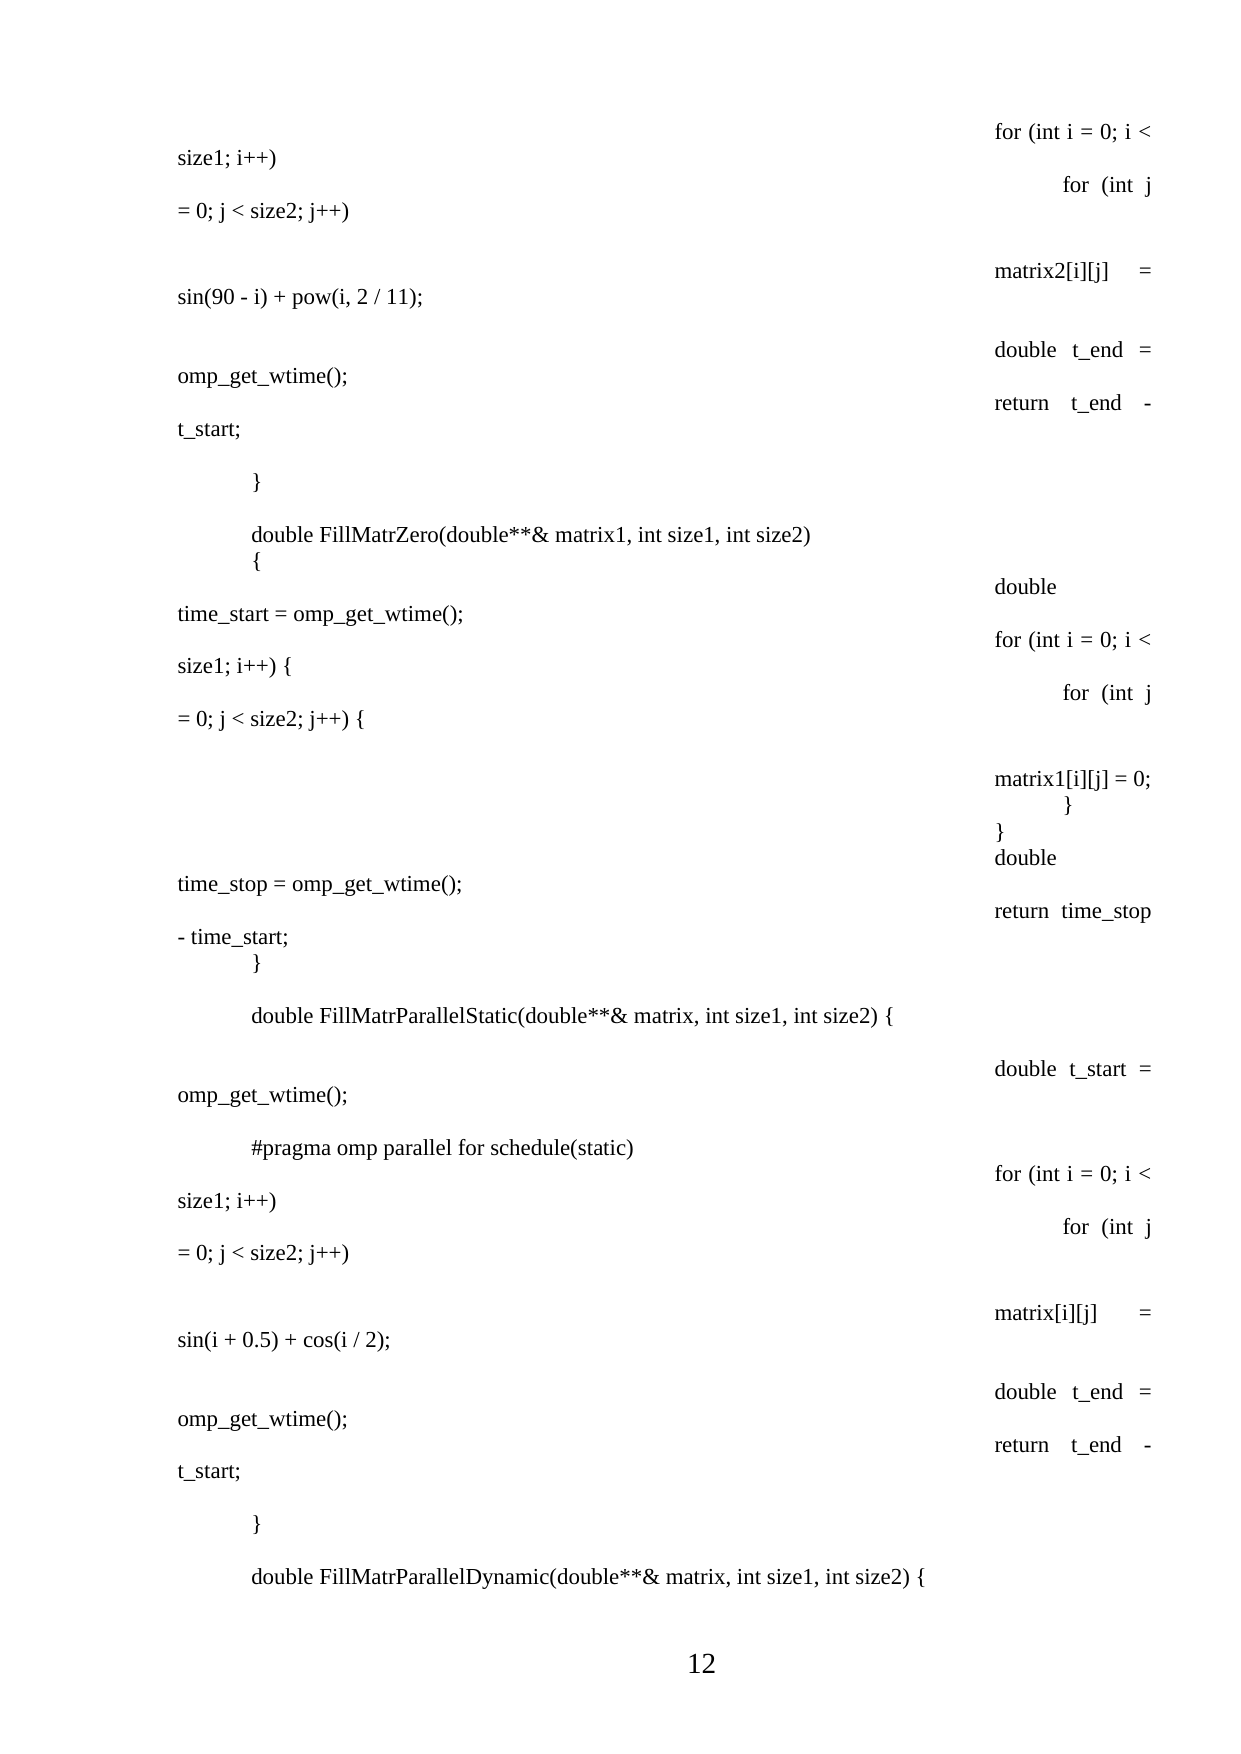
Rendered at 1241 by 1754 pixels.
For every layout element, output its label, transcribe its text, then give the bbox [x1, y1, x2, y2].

text double t_end = omp_get_wtime(); [177, 336, 1152, 389]
text } [177, 818, 1152, 844]
text } [177, 468, 1152, 494]
text double FillMatrParallelDynamic(double**& matrix, int size1, int size2) { [177, 1563, 1152, 1589]
text } [177, 949, 1152, 976]
text for (int j = 0; j < size2; j++) [177, 171, 1152, 223]
text double time_start = omp_get_wtime(); [177, 573, 1152, 626]
text } [177, 791, 1152, 818]
text double FillMatrParallelStatic(double**& matrix, int size1, int size2) { [177, 1002, 1152, 1028]
text matrix2[i][j] = sin(90 - i) + pow(i, 2 / 11); [177, 223, 1152, 310]
text return time_stop - time_start; [177, 897, 1152, 949]
text double FillMatrZero(double**& matrix1, int size1, int size2) [177, 521, 1152, 547]
text for (int j = 0; j < size2; j++) [177, 1213, 1152, 1266]
text return t_end - t_start; [177, 1431, 1152, 1484]
text double t_end = omp_get_wtime(); [177, 1378, 1152, 1431]
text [177, 1266, 1152, 1352]
text for (int i = 0; i < size1; i++) [177, 118, 1152, 171]
text double t_start = omp_get_wtime(); [177, 1055, 1152, 1108]
text for (int j = 0; j < size2; j++) { [177, 679, 1152, 731]
text for (int i = 0; i < size1; i++) { [177, 626, 1152, 679]
text double time_stop = omp_get_wtime(); [177, 844, 1152, 897]
text { [177, 547, 1152, 573]
text matrix1[i][j] = 0; [177, 731, 1152, 791]
text for (int i = 0; i < size1; i++) [177, 1160, 1152, 1213]
text return t_end - t_start; [177, 389, 1152, 442]
text #pragma omp parallel for schedule(static) [177, 1134, 1152, 1160]
text } [177, 1510, 1152, 1536]
